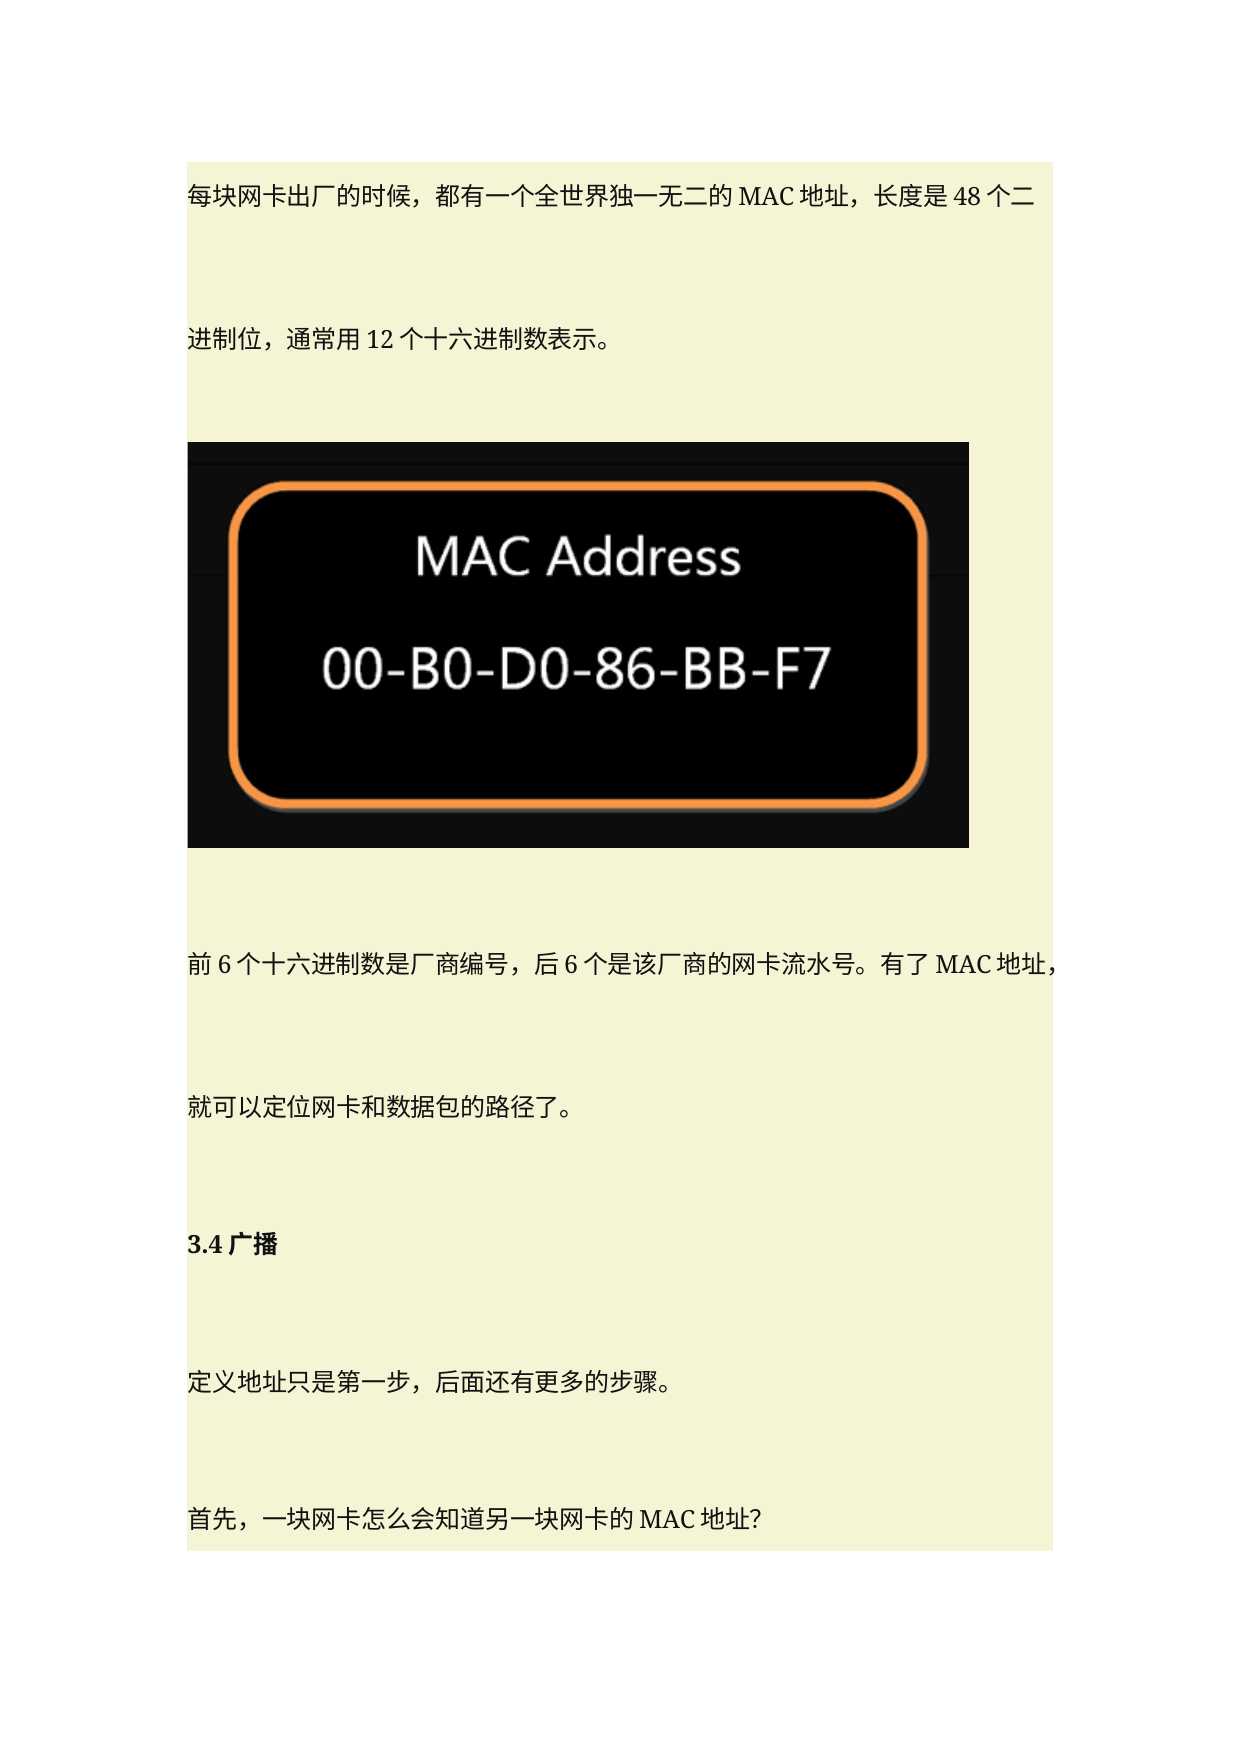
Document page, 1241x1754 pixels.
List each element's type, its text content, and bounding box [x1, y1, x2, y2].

text 前6个十六进制数是厂商编号，后6个是该厂商的网卡流水号。有了MAC地址，就可以定位网卡和数据包的路径了。 [187, 930, 1053, 1138]
text 首先，一块网卡怎么会知道另一块网卡的MAC地址？ [187, 1486, 1053, 1551]
picture [187, 442, 969, 848]
text 定义地址只是第一步，后面还有更多的步骤。 [187, 1348, 1053, 1413]
text 每块网卡出厂的时候，都有一个全世界独一无二的MAC地址，长度是48个二进制位，通常用12个十六进制数表示。 [187, 162, 1053, 370]
text 3.4 广播 [187, 1210, 1053, 1275]
